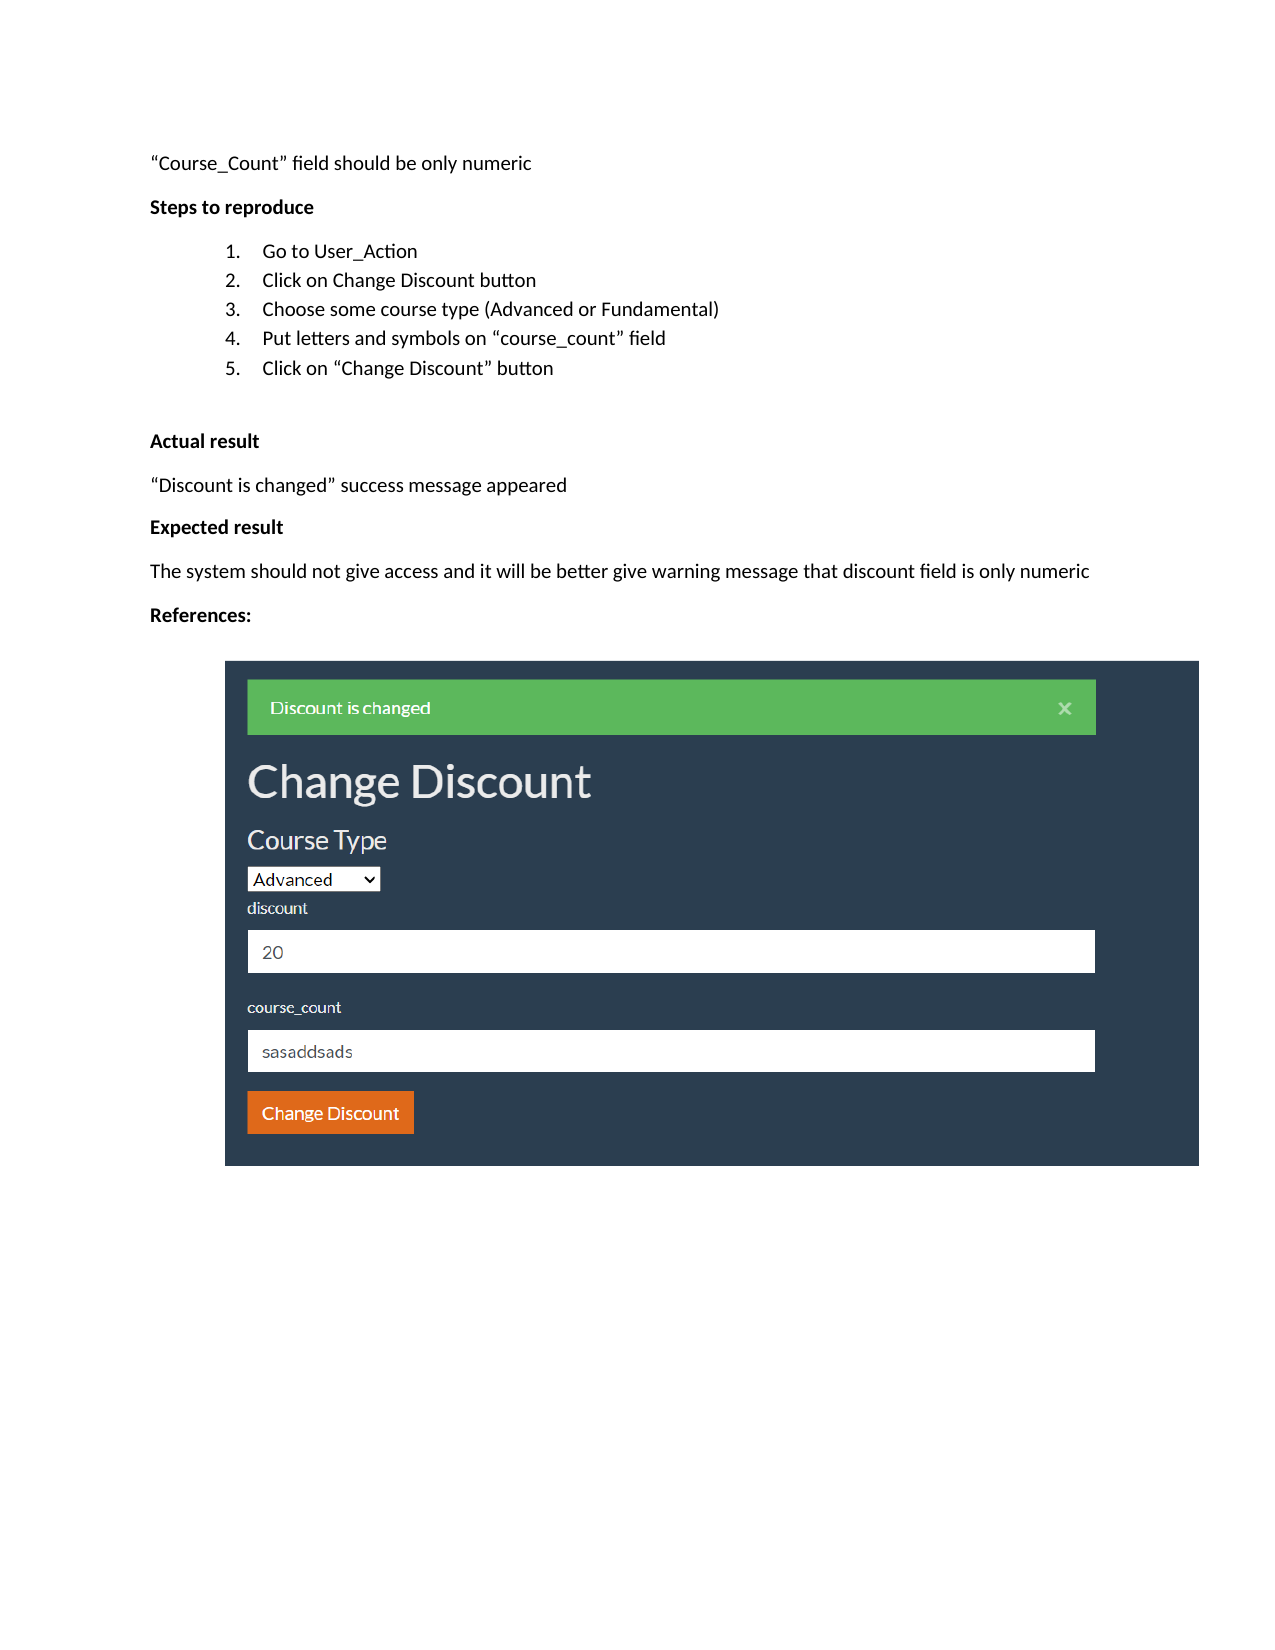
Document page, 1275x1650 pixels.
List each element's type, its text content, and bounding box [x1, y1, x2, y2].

text Actual result [150, 428, 1125, 453]
list Put letters and symbols on “course_count” field [225, 326, 1125, 351]
picture [225, 646, 1199, 1166]
text References: [150, 602, 1125, 628]
list Choose some course type (Advanced or Fundamental) [225, 296, 1125, 322]
text “Discount is changed” success message appeared [150, 472, 1125, 497]
text Expected result [150, 514, 1125, 539]
text “Course_Count” field should be only numeric [150, 150, 1125, 175]
list Click on Change Discount button [225, 267, 1125, 293]
text The system should not give access and it will be better give warning message that discount field is only numeric [150, 558, 1125, 584]
list Click on “Change Discount” button [225, 355, 1125, 380]
text Steps to reproduce [150, 194, 1125, 219]
list Go to User_Action [225, 238, 1125, 263]
